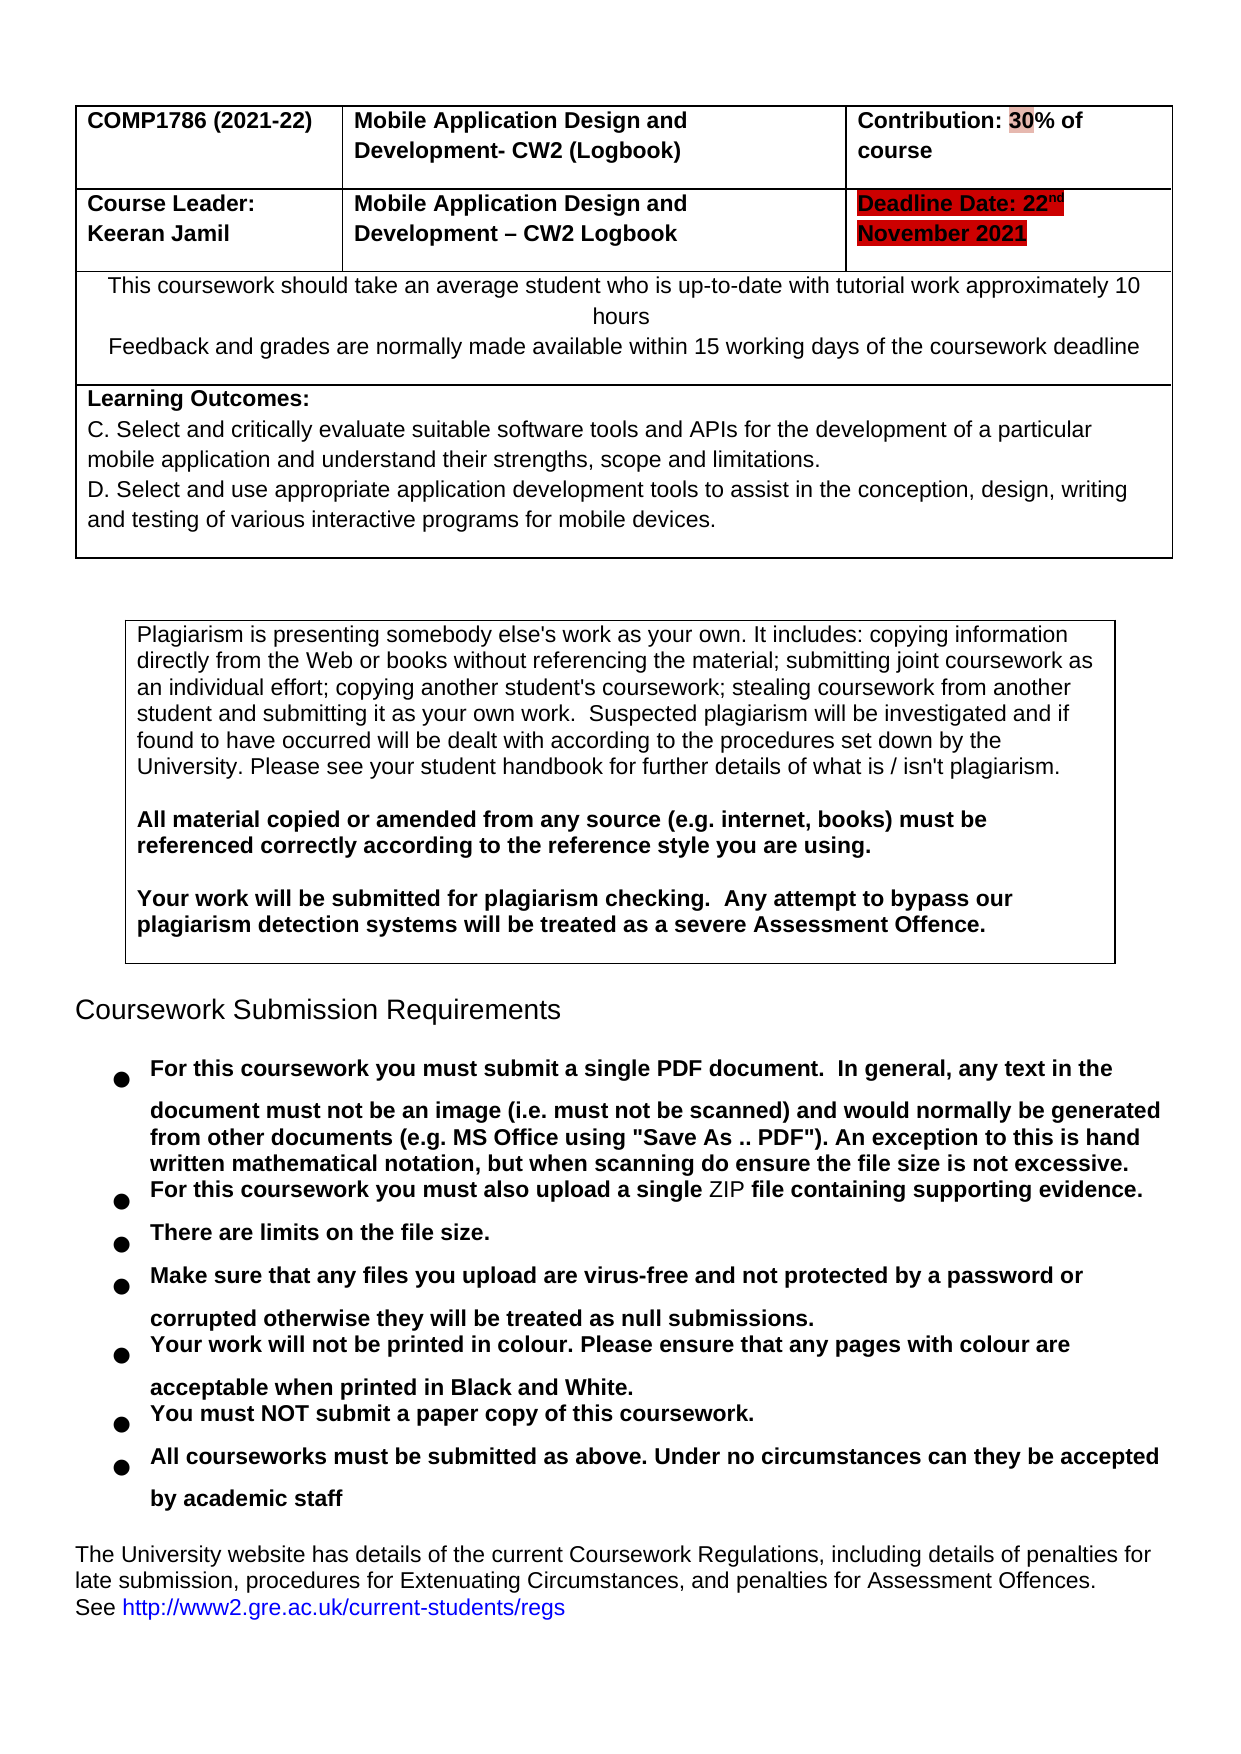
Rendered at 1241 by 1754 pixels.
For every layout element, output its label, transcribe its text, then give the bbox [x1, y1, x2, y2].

table_cell Deadline Date: 22nd November 2021 [847, 188, 1172, 271]
subtitle Coursework Submission Requirements [75, 993, 1165, 1026]
text The University website has details of the current Coursework Regulations, including details of penalties for late submission, procedures for Extenuating Circumstances, and penalties for Assessment Offences. See http://www2.gre.ac.uk/current-students/regs [75, 1541, 1165, 1620]
subtitle There are limits on the file size. [112, 1219, 1165, 1262]
subtitle All courseworks must be submitted as above. Under no circumstances can they be accepted by academic staff [112, 1443, 1165, 1512]
subtitle Make sure that any files you upload are virus-free and not protected by a password or corrupted otherwise they will be treated as null submissions. [112, 1262, 1165, 1331]
subtitle For this coursework you must also upload a single ZIP file containing supporting evidence. [112, 1176, 1165, 1219]
subtitle For this coursework you must submit a single PDF document. In general, any text in the document must not be an image (i.e. must not be scanned) and would normally be generated from other documents (e.g. MS Office using "Save As .. PDF"). An exception to this is hand written mathematical notation, but when scanning do ensure the file size is not excessive. [112, 1055, 1165, 1176]
table_header Contribution: 30% of course [847, 107, 1172, 188]
table_cell This coursework should take an average student who is up-to-date with tutorial work approximately 10 hours Feedback and grades are normally made available within 15 working days of the coursework deadline [77, 271, 1172, 384]
table_cell Course Leader: Keeran Jamil [77, 190, 342, 271]
table_cell Learning Outcomes: C. Select and critically evaluate suitable software tools and APIs for the development of a particular mobile application and understand their strengths, scope and limitations. D. Select and use appropriate application development tools to assist in the conception, design, writing and testing of various interactive programs for mobile devices. [77, 384, 1172, 557]
subtitle Your work will not be printed in colour. Please ensure that any pages with colour are acceptable when printed in Black and White. [112, 1331, 1165, 1400]
subtitle You must NOT submit a paper copy of this coursework. [112, 1400, 1165, 1443]
table_cell Mobile Application Design and Development – CW2 Logbook [343, 190, 845, 271]
table_header Mobile Application Design and Development- CW2 (Logbook) [343, 107, 845, 188]
table_header COMP1786 (2021-22) [77, 107, 342, 188]
table_header Plagiarism is presenting somebody else's work as your own. It includes: copying information directly from the Web or books without referencing the material; submitting joint coursework as an individual effort; copying another student's coursework; stealing coursework from another student and submitting it as your own work. Suspected plagiarism will be investigated and if found to have occurred will be dealt with according to the procedures set down by the University. Please see your student handbook for further details of what is / isn't plagiarism. All material copied or amended from any source (e.g. internet, books) must be referenced correctly according to the reference style you are using. Your work will be submitted for plagiarism checking. Any attempt to bypass our plagiarism detection systems will be treated as a severe Assessment Offence. [126, 621, 1114, 962]
